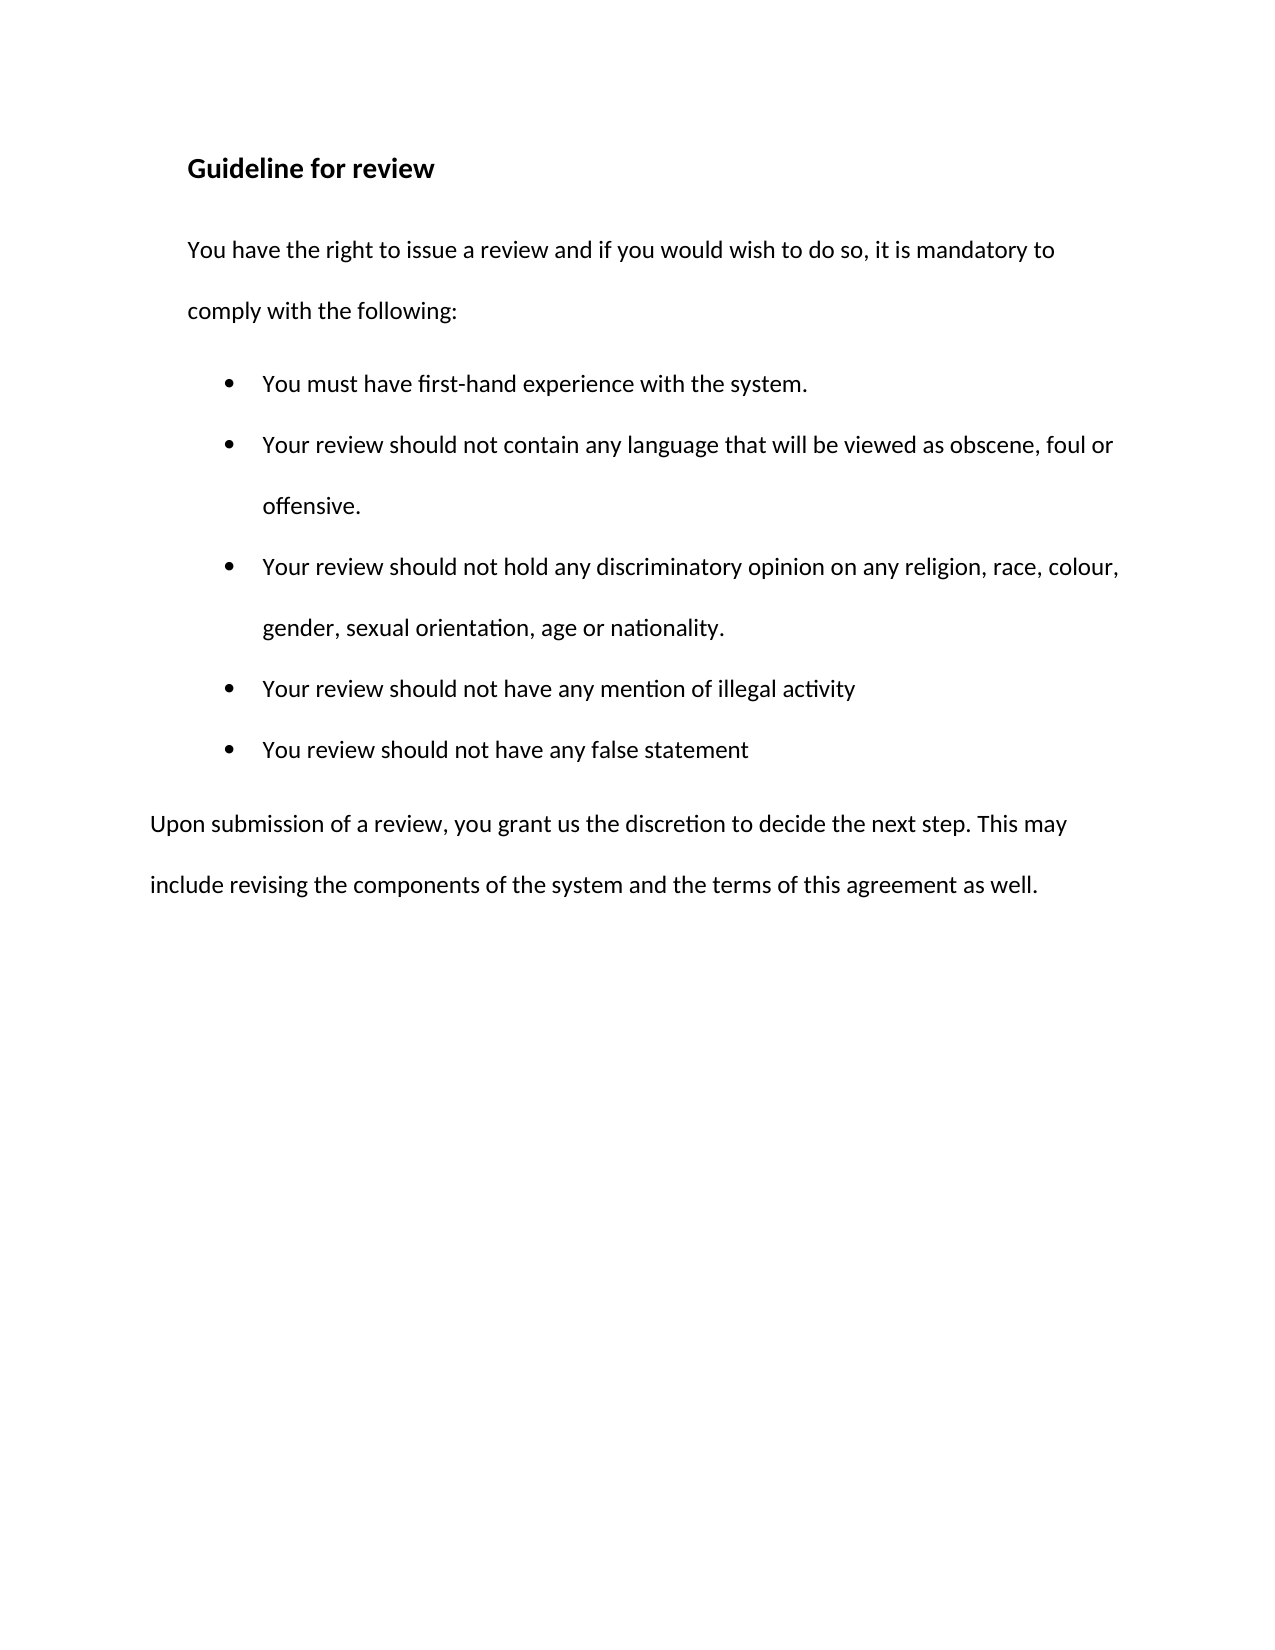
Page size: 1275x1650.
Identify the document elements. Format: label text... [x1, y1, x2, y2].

text Upon submission of a review, you grant us the discretion to decide the next step. This may include revising the components of the system and the terms of this agreement as well. [150, 808, 1125, 900]
list Your review should not contain any language that will be viewed as obscene, foul or offensive. [225, 429, 1125, 521]
text You have the right to issue a review and if you would wish to do so, it is mandatory to comply with the following: [187, 234, 1125, 325]
text Guideline for review [187, 150, 1125, 186]
list You must have first-hand experience with the system. [225, 368, 1125, 399]
list Your review should not have any mention of illegal activity [225, 673, 1125, 704]
list Your review should not hold any discriminatory opinion on any religion, race, colour, gender, sexual orientation, age or nationality. [225, 551, 1125, 643]
list You review should not have any false statement [225, 734, 1125, 765]
